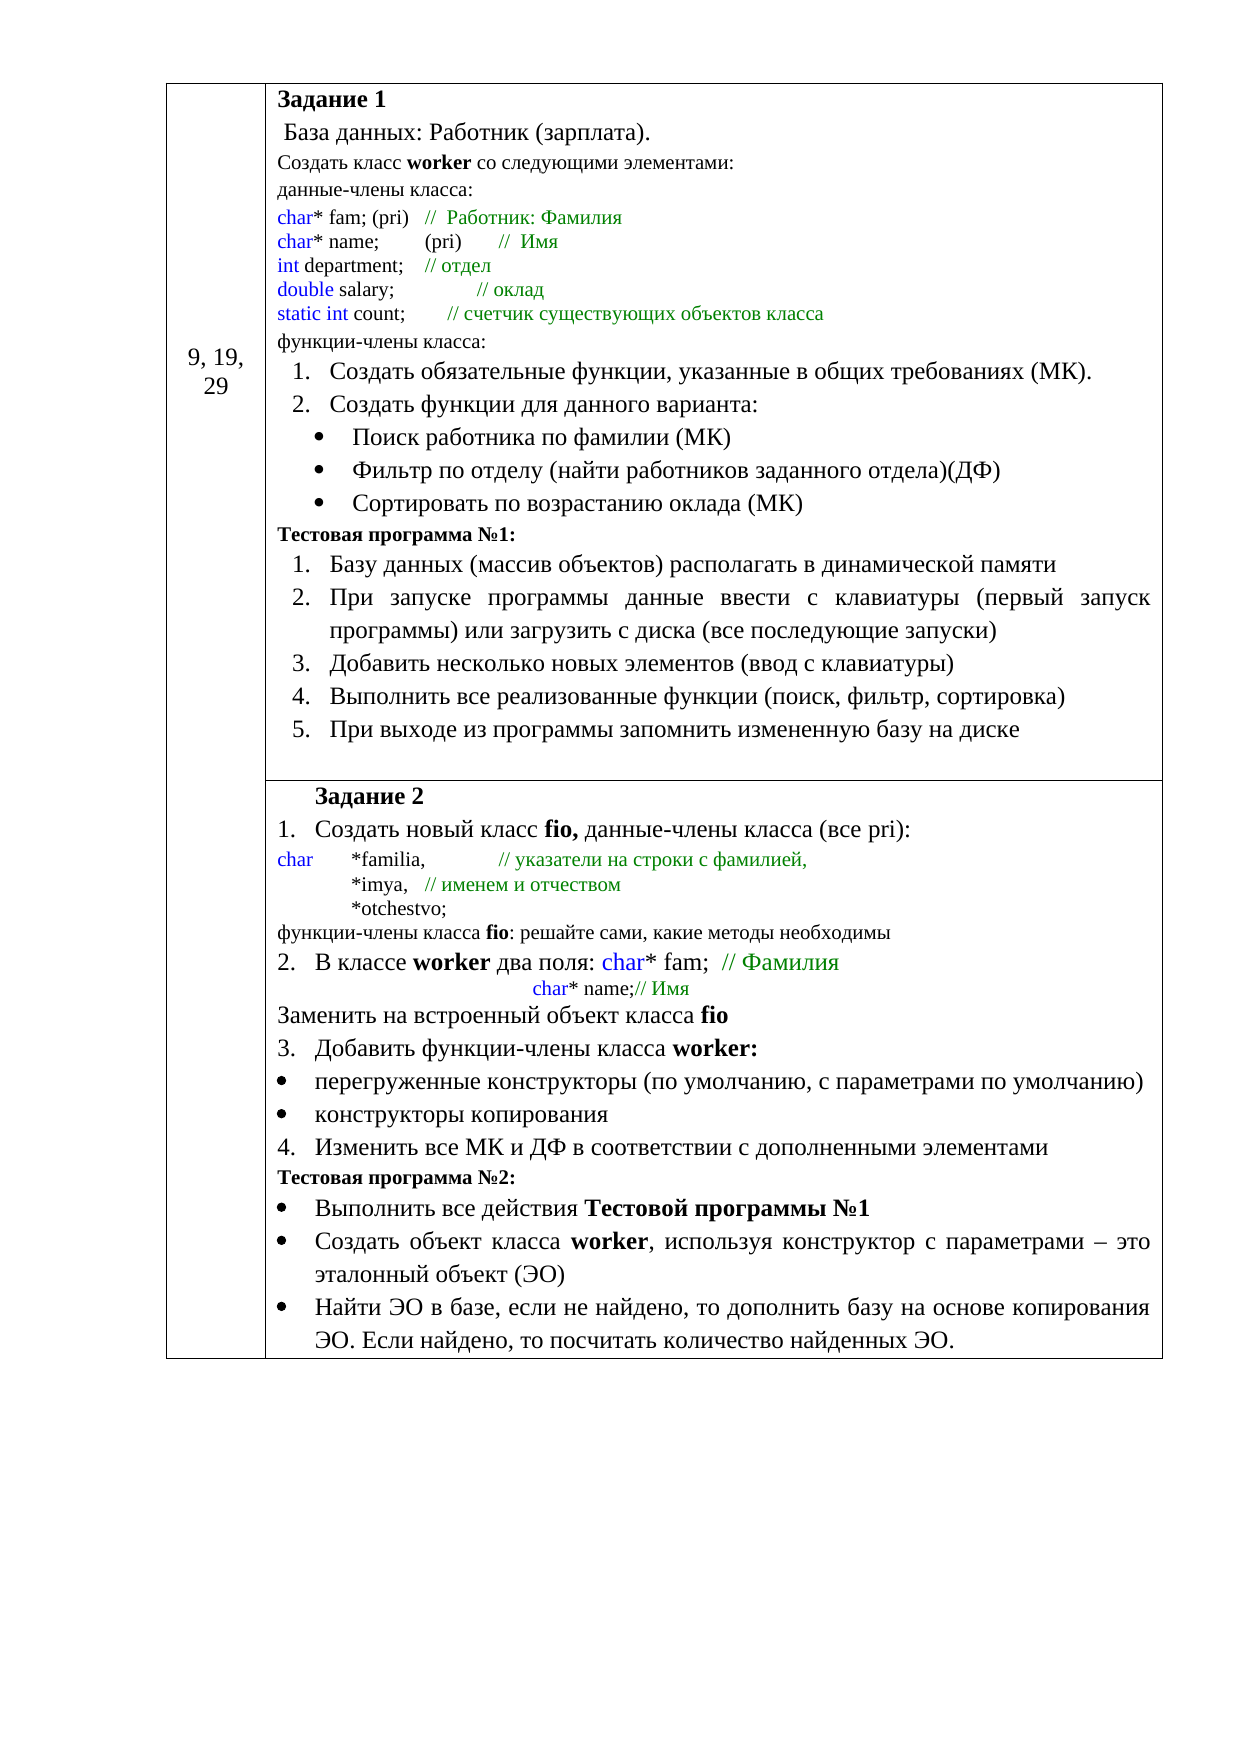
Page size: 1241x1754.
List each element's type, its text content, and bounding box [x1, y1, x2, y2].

table_header Задание 1 База данных: Работник (зарплата). Создать класс worker со следующими элементами: данные-члены класса: char* fam; (pri) // Работник: Фамилия char* name; (pri) // Имя int department; // отдел double salary; // оклад static int count; // счетчик существующих объектов класса функции-члены класса: Создать обязательные функции, указанные в общих требованиях (МК). Создать функции для данного варианта: Поиск работника по фамилии (МК) Фильтр по отделу (найти работников заданного отдела)(ДФ) Сортировать по возрастанию оклада (МК) Тестовая программа №1: Базу данных (массив объектов) располагать в динамической памяти При запуске программы данные ввести с клавиатуры (первый запуск программы) или загрузить с диска (все последующие запуски) Добавить несколько новых элементов (ввод с клавиатуры) Выполнить все реализованные функции (поиск, фильтр, сортировка) При выходе из программы запомнить измененную базу на диске [266, 84, 1162, 780]
table_header 9, 19, 29 [167, 84, 265, 1357]
table_cell Задание 2 Создать новый класс fio, данные-члены класса (все pri): char *familia, // указатели на строки с фамилией, *imya, // именем и отчеством *otchestvo; функции-члены класса fio: решайте сами, какие методы необходимы В классе worker два поля: char* fam; // Фамилия char* name;// Имя Заменить на встроенный объект класса fio Добавить функции-члены класса worker: перегруженные конструкторы (по умолчанию, с параметрами по умолчанию) конструкторы копирования Изменить все МК и ДФ в соответствии с дополненными элементами Тестовая программа №2: Выполнить все действия Тестовой программы №1 Создать объект класса worker, используя конструктор с параметрами – это эталонный объект (ЭО) Найти ЭО в базе, если не найдено, то дополнить базу на основе копирования ЭО. Если найдено, то посчитать количество найденных ЭО. [266, 781, 1162, 1357]
